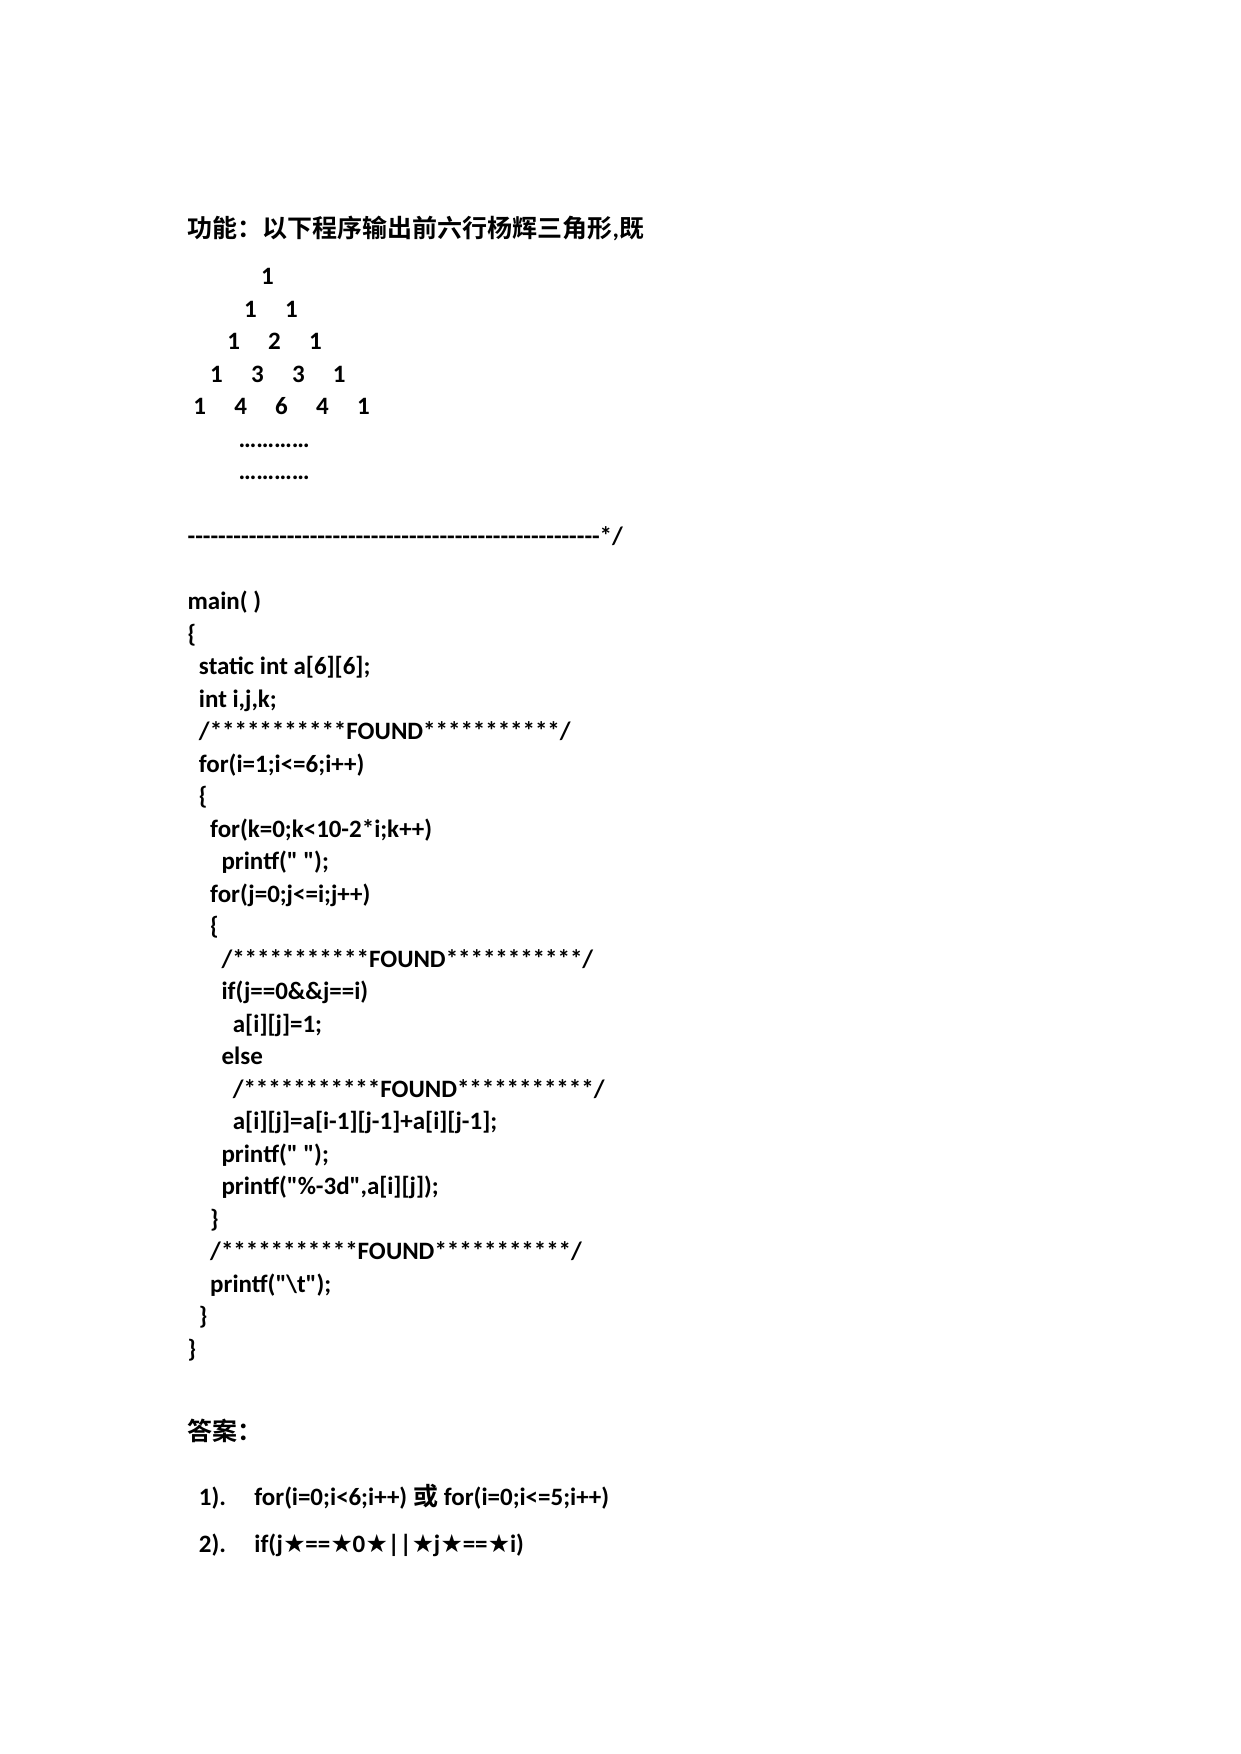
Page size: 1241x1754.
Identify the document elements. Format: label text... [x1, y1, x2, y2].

text } [187, 1299, 1053, 1332]
text 2). if(j★==★0★||★j★==★i) [187, 1527, 1053, 1559]
text /***********FOUND***********/ [187, 1234, 1053, 1267]
text 1 3 3 1 [187, 357, 1053, 389]
text if(j==0&&j==i) [187, 974, 1053, 1007]
text /***********FOUND***********/ [187, 1072, 1053, 1104]
text 1 2 1 [187, 324, 1053, 357]
text 答案： [187, 1397, 1053, 1462]
text static int a[6][6]; [187, 649, 1053, 682]
text ………… [187, 422, 1053, 454]
text main( ) [187, 584, 1053, 617]
text } [187, 1202, 1053, 1234]
text int i,j,k; [187, 682, 1053, 714]
text for(j=0;j<=i;j++) [187, 877, 1053, 909]
text /***********FOUND***********/ [187, 714, 1053, 747]
text printf(" "); [187, 1137, 1053, 1169]
text ------------------------------------------------------*/ [187, 519, 1053, 552]
text /***********FOUND***********/ [187, 942, 1053, 974]
text for(k=0;k<10-2*i;k++) [187, 812, 1053, 844]
text 1 4 6 4 1 [187, 389, 1053, 422]
text 1 [187, 259, 1053, 292]
text printf("\t"); [187, 1267, 1053, 1299]
text for(i=1;i<=6;i++) [187, 747, 1053, 779]
text printf("%-3d",a[i][j]); [187, 1169, 1053, 1202]
text 1). for(i=0;i<6;i++) 或 for(i=0;i<=5;i++) [187, 1462, 1053, 1527]
text 功能：以下程序输出前六行杨辉三角形,既 [187, 194, 1053, 259]
text a[i][j]=a[i-1][j-1]+a[i][j-1]; [187, 1104, 1053, 1137]
text { [187, 617, 1053, 649]
text ………… [187, 454, 1053, 487]
text } [187, 1332, 1053, 1364]
text { [187, 909, 1053, 942]
text { [187, 779, 1053, 812]
text printf(" "); [187, 844, 1053, 877]
text else [187, 1039, 1053, 1072]
text 1 1 [187, 292, 1053, 324]
text a[i][j]=1; [187, 1007, 1053, 1039]
